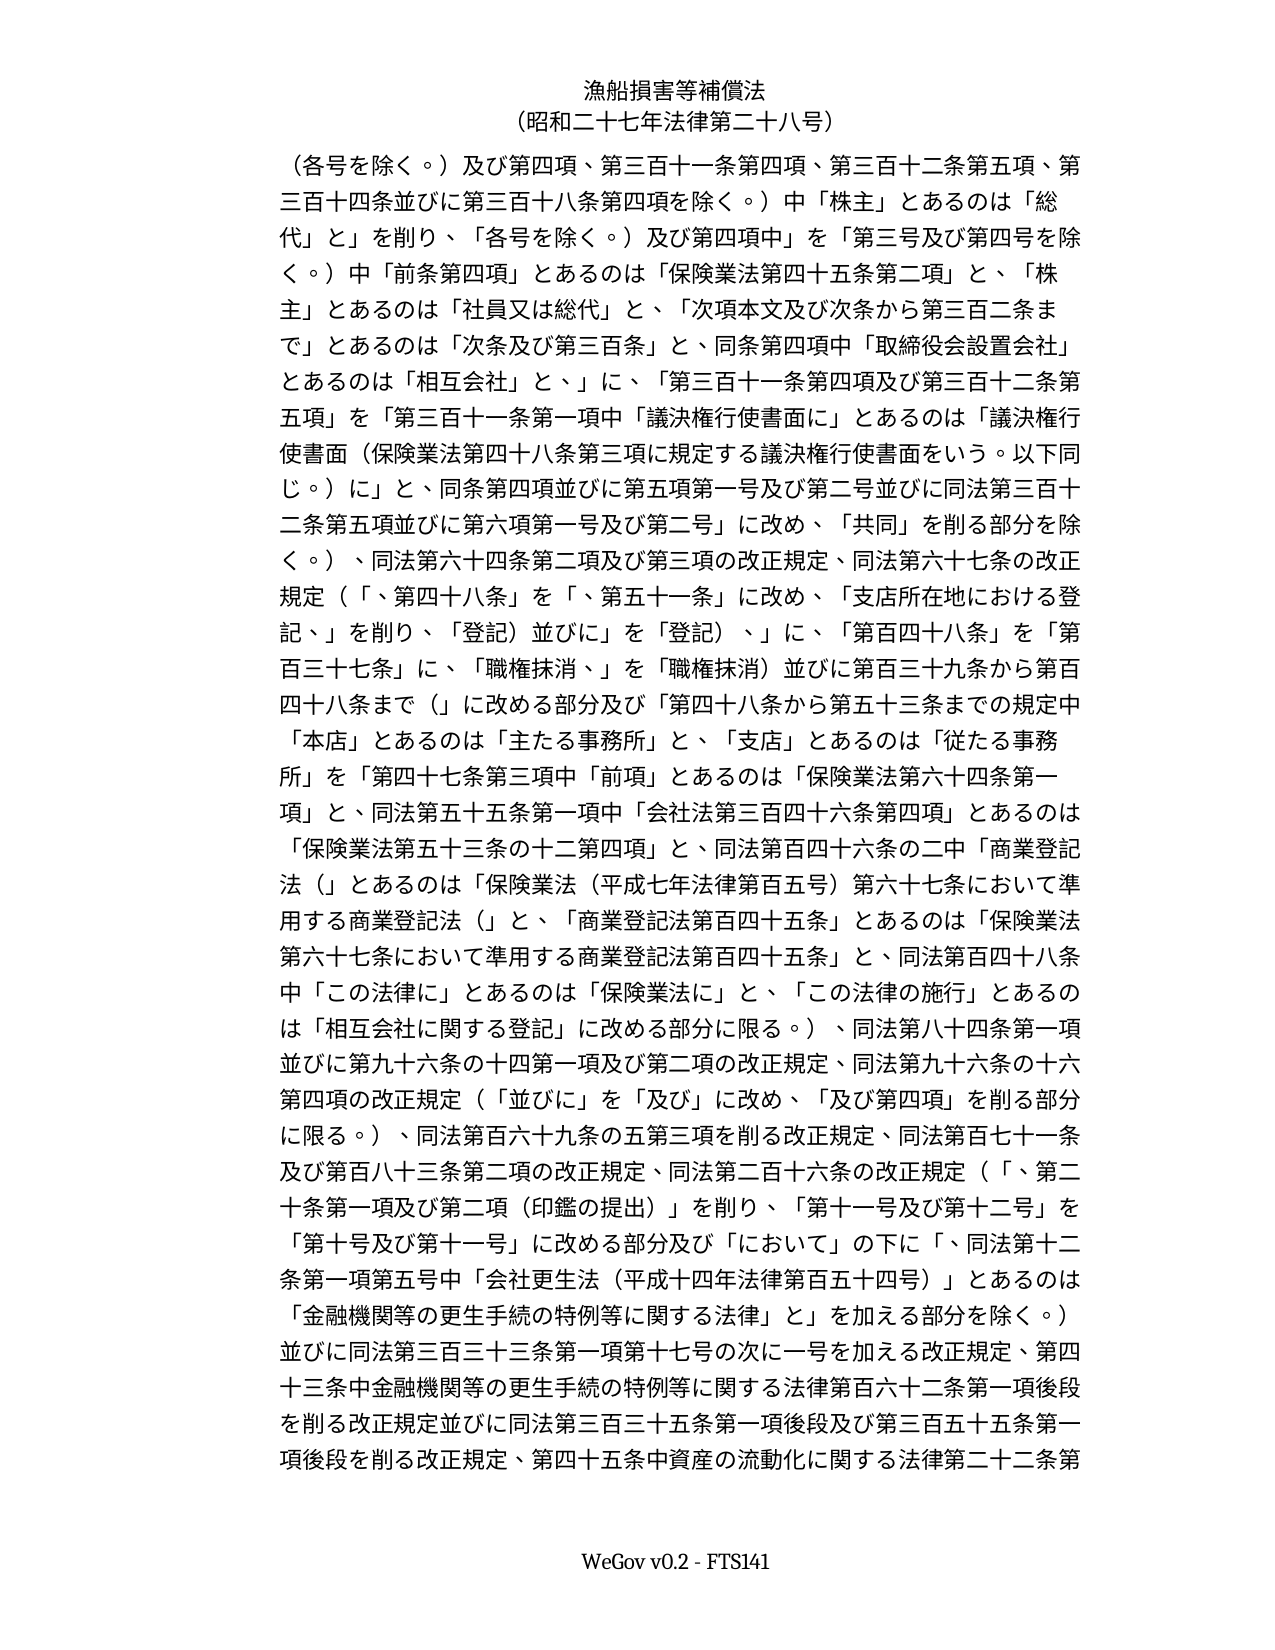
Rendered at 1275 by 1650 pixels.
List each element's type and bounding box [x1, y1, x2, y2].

list [242, 150, 1087, 1475]
